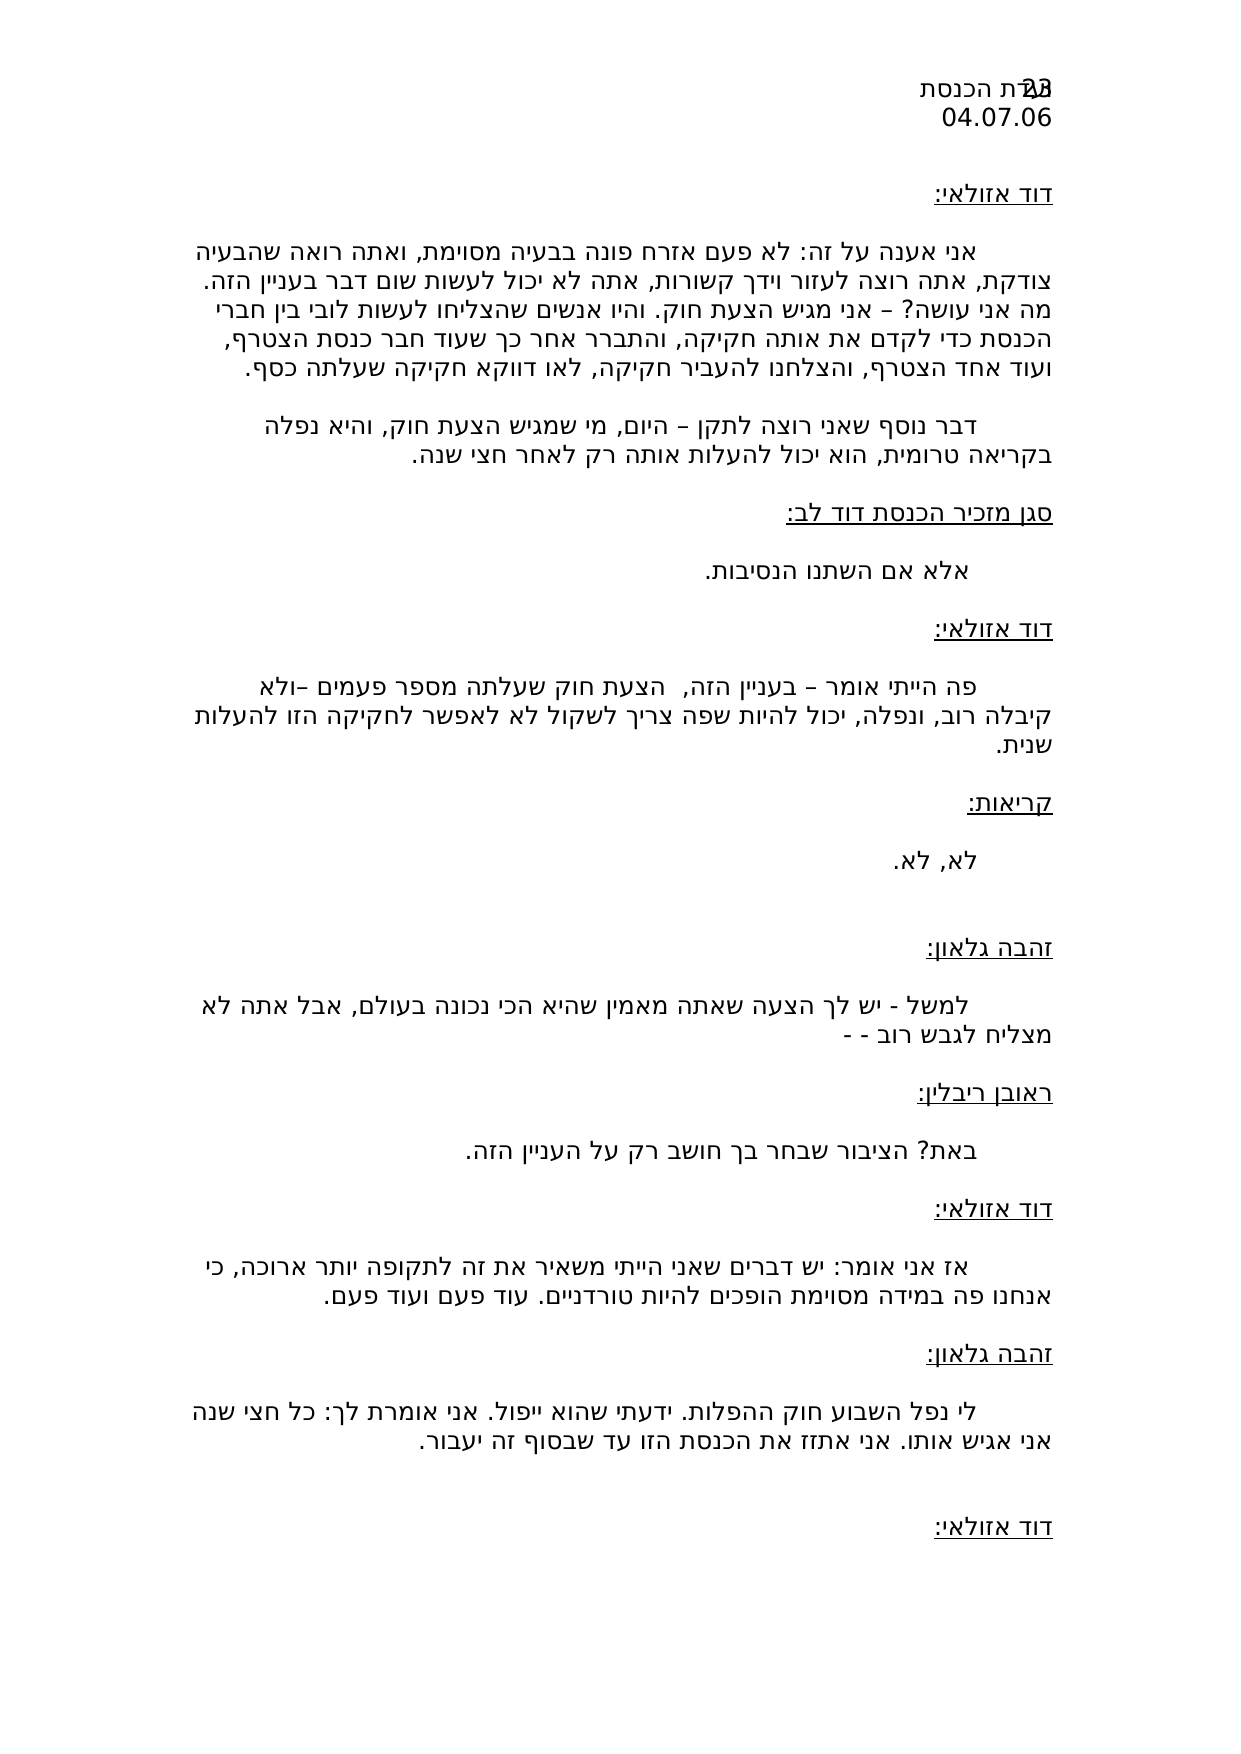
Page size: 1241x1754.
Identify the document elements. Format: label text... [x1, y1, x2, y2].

text דוד אזולאי: [187, 179, 1053, 208]
text זהבה גלאון: [187, 933, 1053, 962]
text זהבה גלאון: [187, 1339, 1053, 1368]
text אז אני אומר: יש דברים שאני הייתי משאיר את זה לתקופה יותר ארוכה, כי אנחנו פה במידה מסוימת הופכים להיות טורדניים. עוד פעם ועוד פעם. [187, 1252, 1053, 1310]
text קריאות: [187, 788, 1053, 817]
text לא, לא. [187, 846, 1053, 875]
text לי נפל השבוע חוק ההפלות. ידעתי שהוא ייפול. אני אומרת לך: כל חצי שנה אני אגיש אותו. אני אתזז את הכנסת הזו עד שבסוף זה יעבור. [187, 1397, 1053, 1455]
text דוד אזולאי: [187, 1194, 1053, 1223]
text דבר נוסף שאני רוצה לתקן – היום, מי שמגיש הצעת חוק, והיא נפלה בקריאה טרומית, הוא יכול להעלות אותה רק לאחר חצי שנה. [187, 411, 1053, 469]
text סגן מזכיר הכנסת דוד לב: [187, 498, 1053, 527]
text אני אענה על זה: לא פעם אזרח פונה בבעיה מסוימת, ואתה רואה שהבעיה צודקת, אתה רוצה לעזור וידך קשורות, אתה לא יכול לעשות שום דבר בעניין הזה. מה אני עושה? – אני מגיש הצעת חוק. והיו אנשים שהצליחו לעשות לובי בין חברי הכנסת כדי לקדם את אותה חקיקה, והתברר אחר כך שעוד חבר כנסת הצטרף, ועוד אחד הצטרף, והצלחנו להעביר חקיקה, לאו דווקא חקיקה שעלתה כסף. [187, 237, 1053, 382]
subtitle ראובן ריבלין: [187, 1078, 1053, 1107]
text פה הייתי אומר – בעניין הזה, הצעת חוק שעלתה מספר פעמים –ולא קיבלה רוב, ונפלה, יכול להיות שפה צריך לשקול לא לאפשר לחקיקה הזו להעלות שנית. [187, 672, 1053, 759]
text אלא אם השתנו הנסיבות. [187, 556, 1053, 585]
text למשל - יש לך הצעה שאתה מאמין שהיא הכי נכונה בעולם, אבל אתה לא מצליח לגבש רוב - - [187, 991, 1053, 1049]
text דוד אזולאי: [187, 1512, 1053, 1542]
text באת? הציבור שבחר בך חושב רק על העניין הזה. [187, 1136, 1053, 1165]
text דוד אזולאי: [187, 614, 1053, 643]
